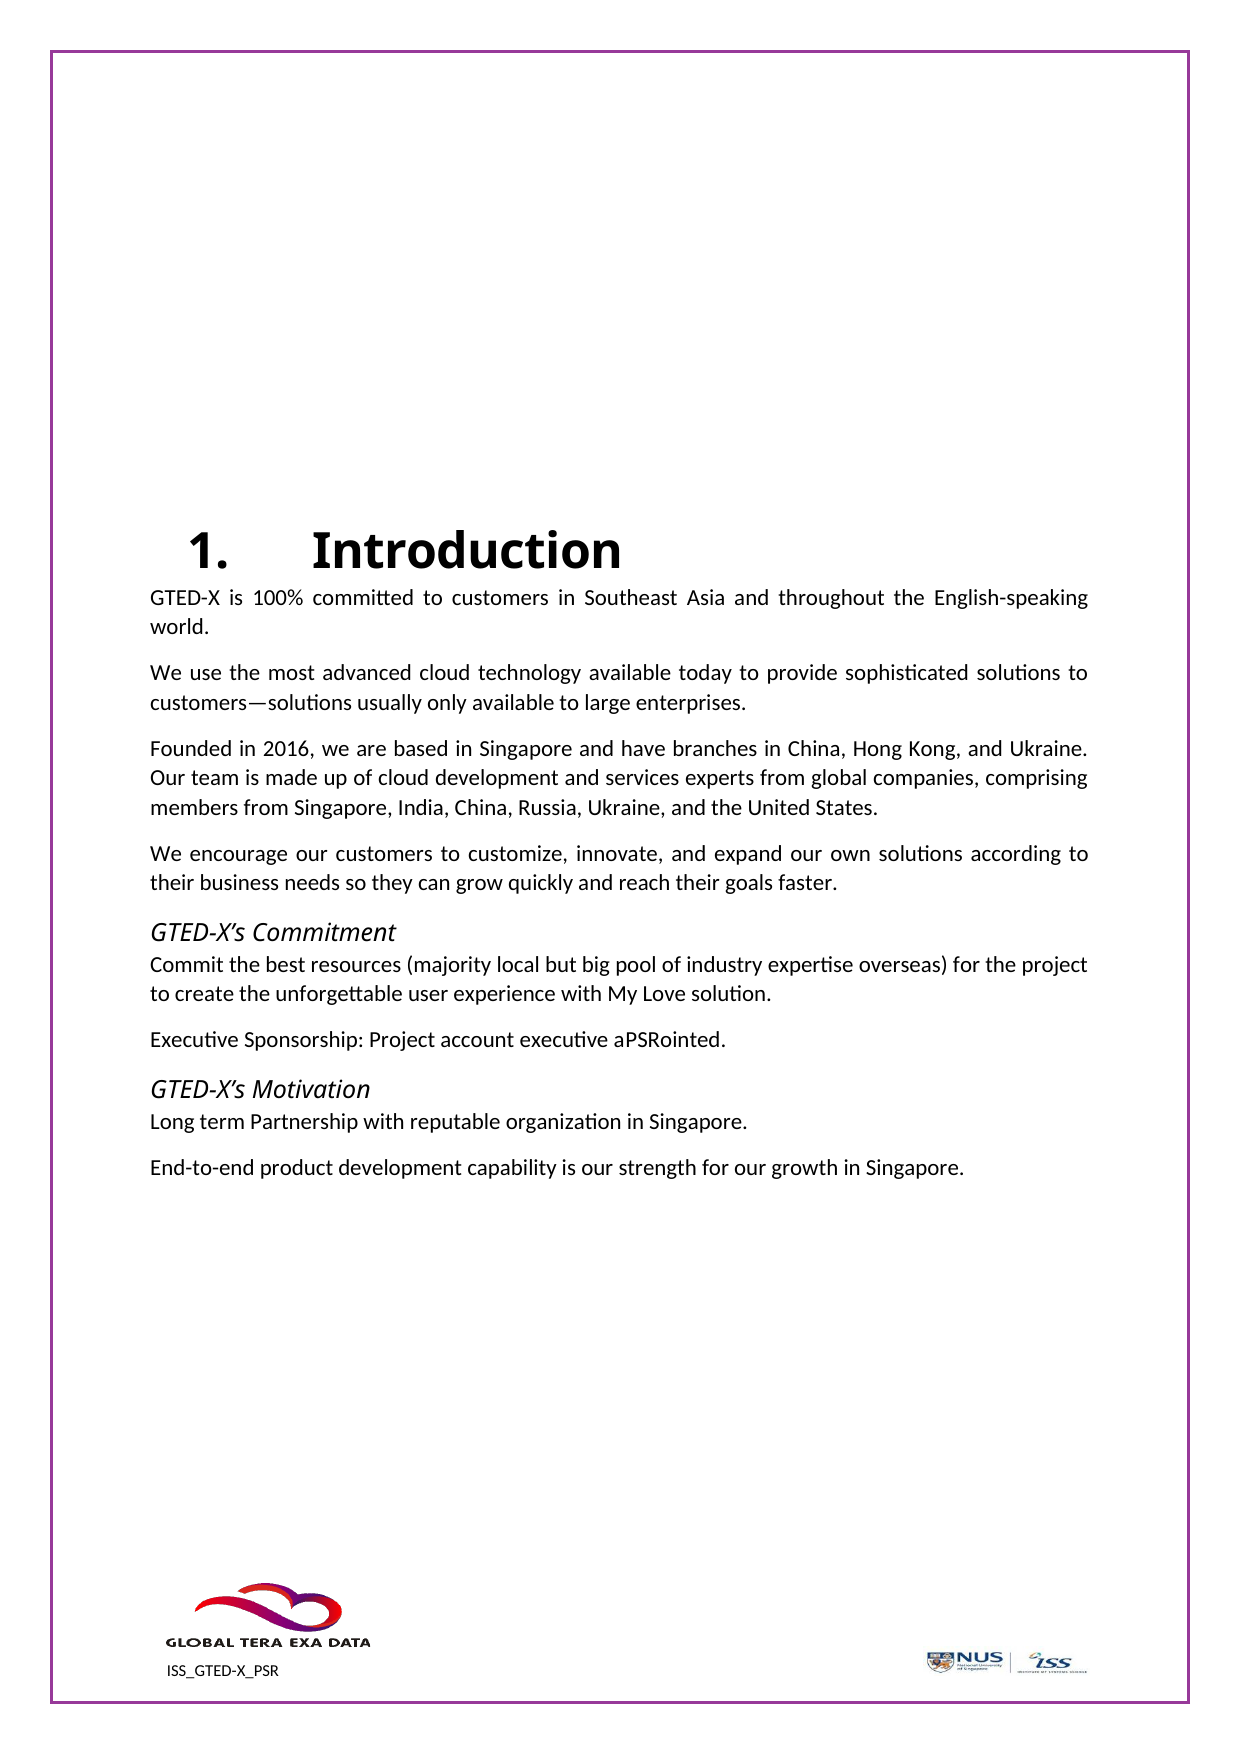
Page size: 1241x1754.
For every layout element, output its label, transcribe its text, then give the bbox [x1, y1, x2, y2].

subtitle GTED-X’s Motivation [150, 1071, 1090, 1105]
picture [165, 1583, 370, 1647]
text Commit the best resources (majority local but big pool of industry expertise overseas) for the project to create the unforgettable user experience with My Love solution. [150, 950, 1090, 1007]
text End-to-end product development capability is our strength for our growth in Singapore. [150, 1153, 1090, 1181]
text Founded in 2016, we are based in Singapore and have branches in China, Hong Kong, and Ukraine. Our team is made up of cloud development and services experts from global companies, comprising members from Singapore, India, China, Russia, Ukraine, and the United States. [150, 734, 1090, 821]
text Long term Partnership with reputable organization in Singapore. [150, 1107, 1090, 1135]
text We encourage our customers to customize, innovate, and expand our own solutions according to their business needs so they can grow quickly and reach their goals faster. [150, 839, 1090, 896]
text GTED-X is 100% committed to customers in Southeast Asia and throughout the English-speaking world. [150, 583, 1090, 641]
picture [923, 1646, 1091, 1676]
subtitle GTED-X’s Commitment [150, 914, 1090, 948]
list Introduction [187, 515, 1090, 583]
text Executive Sponsorship: Project account executive aPSRointed. [150, 1025, 1090, 1053]
text We use the most advanced cloud technology available today to provide sophisticated solutions to customers—solutions usually only available to large enterprises. [150, 658, 1090, 716]
